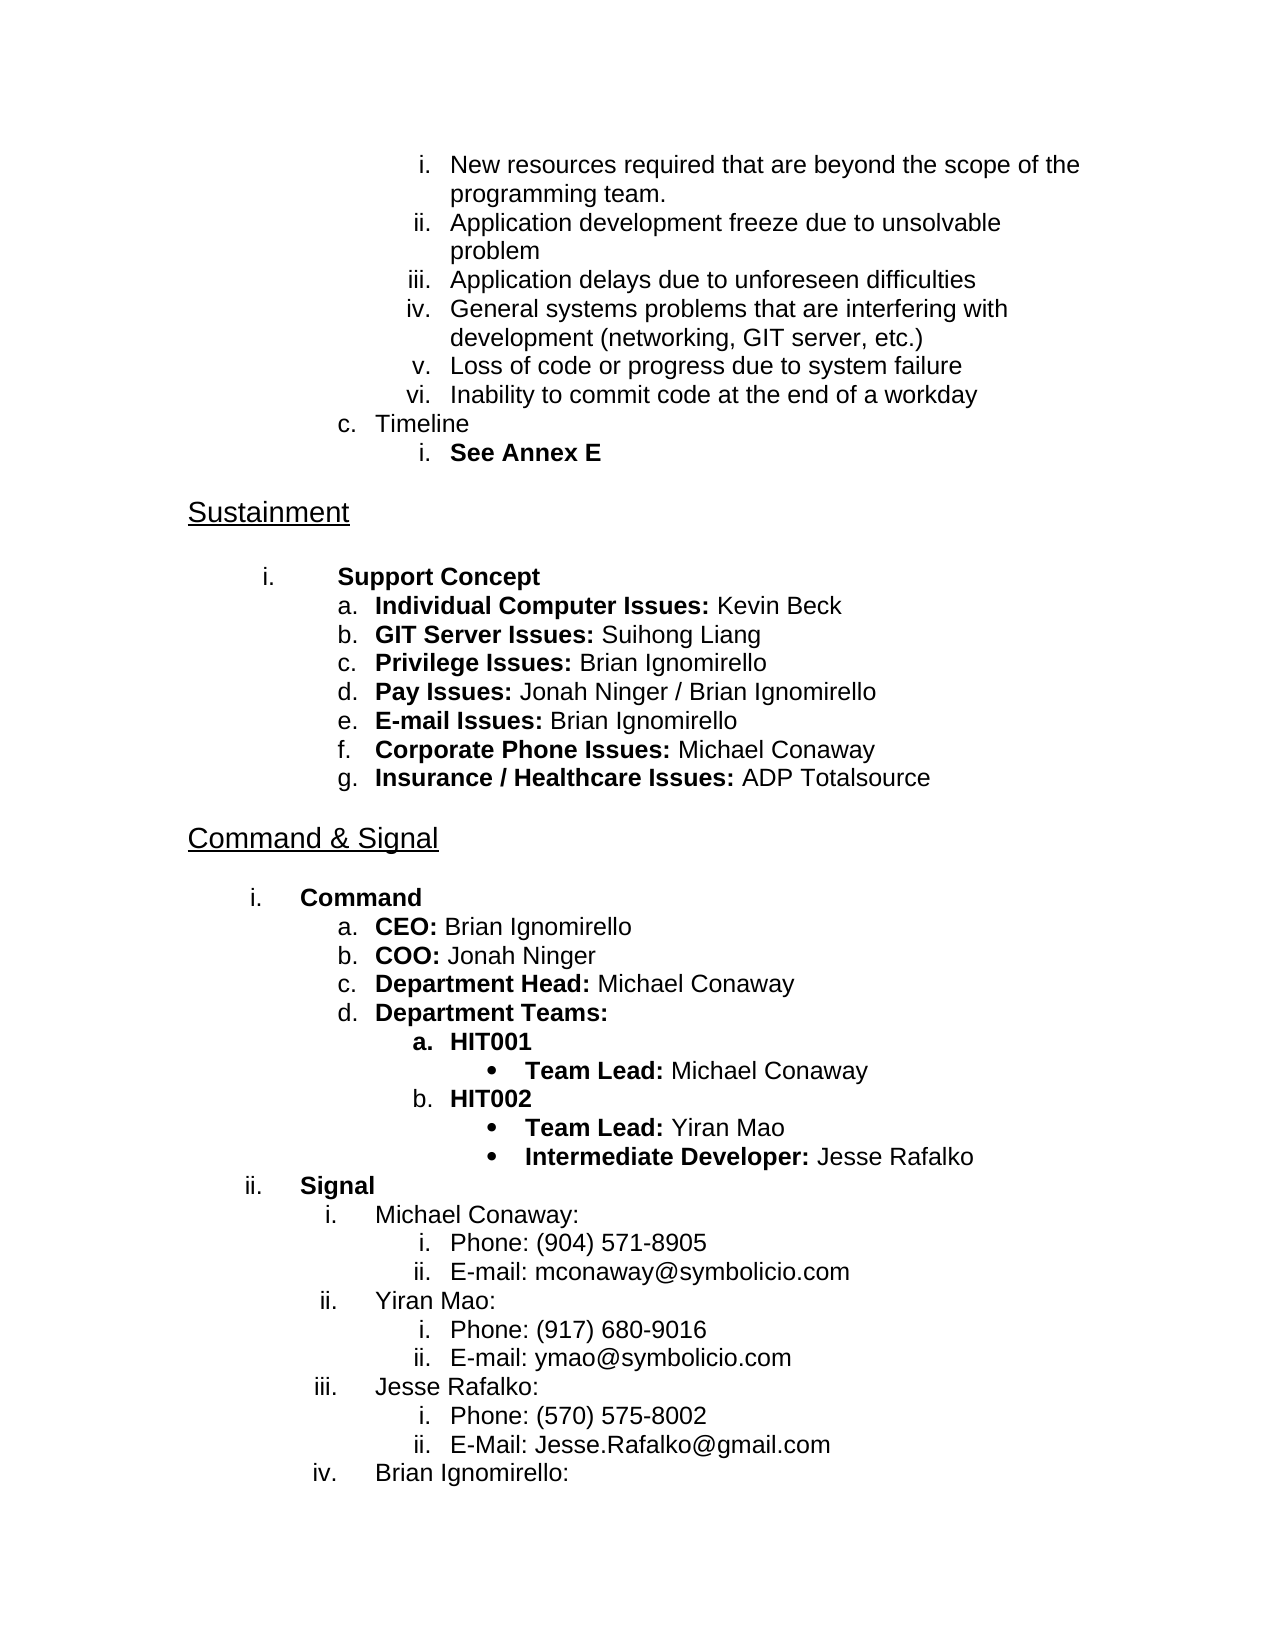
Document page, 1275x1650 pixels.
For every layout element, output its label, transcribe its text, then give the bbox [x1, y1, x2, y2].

list Privilege Issues: Brian Ignomirello [337, 648, 1087, 677]
list Yiran Mao: [337, 1286, 1087, 1315]
list COO: Jonah Ninger [337, 941, 1087, 969]
list E-Mail: Jesse.Rafalko@gmail.com [431, 1430, 1087, 1458]
list Brian Ignomirello: [337, 1458, 1087, 1487]
list Phone: (570) 575-8002 [431, 1401, 1087, 1430]
list General systems problems that are interfering with development (networking, GIT server, etc.) [431, 294, 1087, 351]
list Signal [262, 1171, 1087, 1200]
list Application delays due to unforeseen difficulties [431, 265, 1087, 294]
list HIT001 [412, 1027, 1087, 1056]
list Team Lead: Yiran Mao [487, 1113, 1087, 1142]
list Corporate Phone Issues: Michael Conaway [337, 734, 1087, 763]
list E-mail Issues: Brian Ignomirello [337, 706, 1087, 734]
list Department Teams: [337, 998, 1087, 1027]
list Pay Issues: Jonah Ninger / Brian Ignomirello [337, 677, 1087, 706]
list Command [262, 883, 1087, 912]
list CEO: Brian Ignomirello [337, 912, 1087, 941]
list E-mail: mconaway@symbolicio.com [431, 1257, 1087, 1286]
list Phone: (917) 680-9016 [431, 1315, 1087, 1343]
list Application development freeze due to unsolvable problem [431, 207, 1087, 265]
list Loss of code or progress due to system failure [431, 351, 1087, 380]
text Command & Signal [187, 821, 1087, 854]
list Insurance / Healthcare Issues: ADP Totalsource [337, 763, 1087, 792]
list Jesse Rafalko: [337, 1372, 1087, 1401]
list New resources required that are beyond the scope of the programming team. [431, 150, 1087, 207]
list See Annex E [431, 437, 1087, 466]
list GIT Server Issues: Suihong Liang [337, 619, 1087, 648]
list Timeline [337, 409, 1087, 437]
list Team Lead: Michael Conaway [487, 1056, 1087, 1084]
list Intermediate Developer: Jesse Rafalko [487, 1142, 1087, 1171]
list E-mail: ymao@symbolicio.com [431, 1343, 1087, 1372]
text Sustainment [187, 495, 1087, 528]
list Michael Conaway: [337, 1200, 1087, 1228]
list Inability to commit code at the end of a workday [431, 380, 1087, 409]
list Support Concept [262, 562, 1087, 591]
list Department Head: Michael Conaway [337, 969, 1087, 998]
list Phone: (904) 571-8905 [431, 1228, 1087, 1257]
list Individual Computer Issues: Kevin Beck [337, 591, 1087, 619]
list HIT002 [412, 1084, 1087, 1113]
